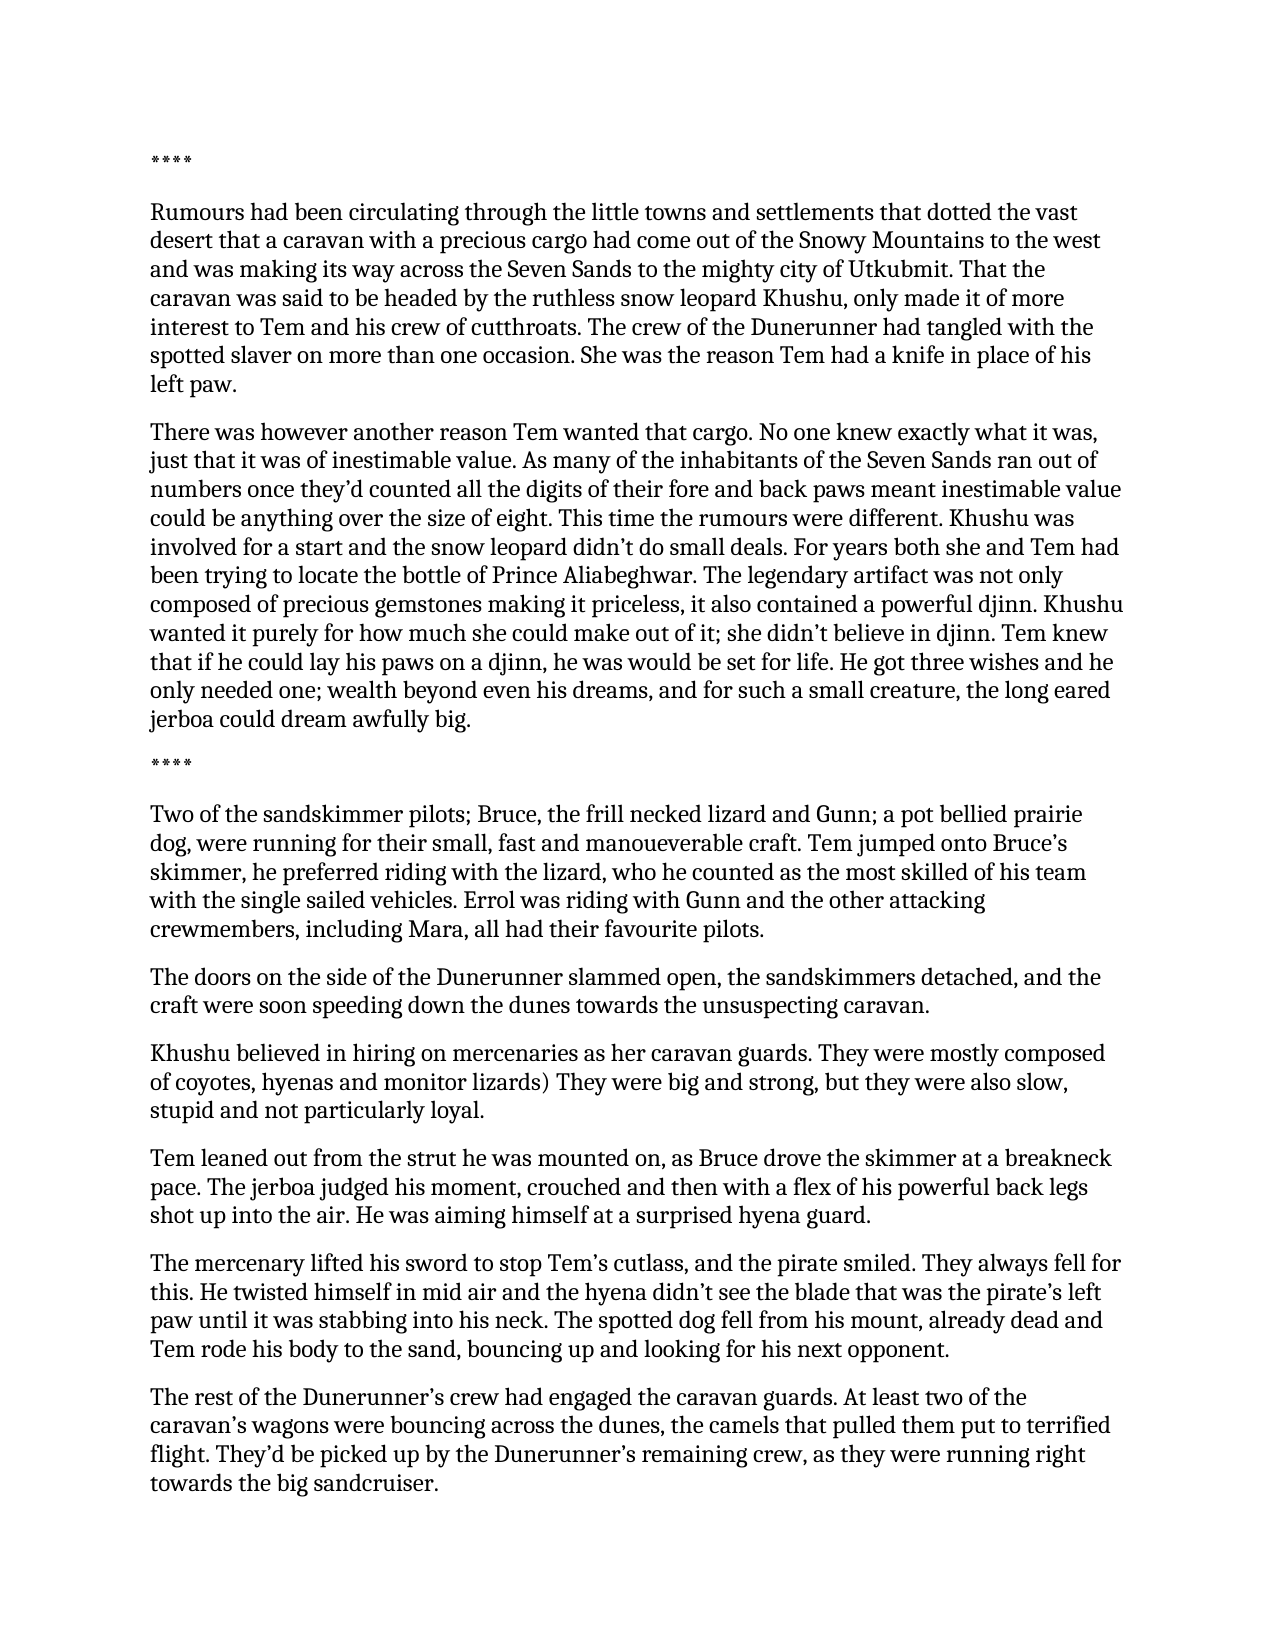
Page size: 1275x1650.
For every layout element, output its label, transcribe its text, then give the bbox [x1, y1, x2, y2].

text The rest of the Dunerunner’s crew had engaged the caravan guards. At least two of the caravan’s wagons were bouncing across the dunes, the camels that pulled them put to terrified flight. They’d be picked up by the Dunerunner’s remaining crew, as they were running right towards the big sandcruiser. [150, 1382, 1125, 1497]
text Two of the sandskimmer pilots; Bruce, the frill necked lizard and Gunn; a pot bellied prairie dog, were running for their small, fast and manoueverable craft. Tem jumped onto Bruce’s skimmer, he preferred riding with the lizard, who he counted as the most skilled of his team with the single sailed vehicles. Errol was riding with Gunn and the other attacking crewmembers, including Mara, all had their favourite pilots. [150, 800, 1125, 944]
text **** [150, 150, 1125, 179]
text The doors on the side of the Dunerunner slammed open, the sandskimmers detached, and the craft were soon speeding down the dunes towards the unsuspecting caravan. [150, 962, 1125, 1020]
text **** [150, 752, 1125, 781]
text The mercenary lifted his sword to stop Tem’s cutlass, and the pirate smiled. They always fell for this. He twisted himself in mid air and the hyena didn’t see the blade that was the pirate’s left paw until it was stabbing into his neck. The spotted dog fell from his mount, already dead and Tem rode his body to the sand, bouncing up and looking for his next opponent. [150, 1249, 1125, 1364]
text There was however another reason Tem wanted that cargo. No one knew exactly what it was, just that it was of inestimable value. As many of the inhabitants of the Seven Sands ran out of numbers once they’d counted all the digits of their fore and back paws meant inestimable value could be anything over the size of eight. This time the rumours were different. Khushu was involved for a start and the snow leopard didn’t do small deals. For years both she and Tem had been trying to locate the bottle of Prince Aliabeghwar. The legendary artifact was not only composed of precious gemstones making it priceless, it also contained a powerful djinn. Khushu wanted it purely for how much she could make out of it; she didn’t believe in djinn. Tem knew that if he could lay his paws on a djinn, he was would be set for life. He got three wishes and he only needed one; wealth beyond even his dreams, and for such a small creature, the long eared jerboa could dream awfully big. [150, 417, 1125, 734]
text Tem leaned out from the strut he was mounted on, as Bruce drove the skimmer at a breakneck pace. The jerboa judged his moment, crouched and then with a flex of his powerful back legs shot up into the air. He was aiming himself at a surprised hyena guard. [150, 1144, 1125, 1230]
text Khushu believed in hiring on mercenaries as her caravan guards. They were mostly composed of coyotes, hyenas and monitor lizards) They were big and strong, but they were also slow, stupid and not particularly loyal. [150, 1039, 1125, 1125]
text Rumours had been circulating through the little towns and settlements that dotted the vast desert that a caravan with a precious cargo had come out of the Snowy Mountains to the west and was making its way across the Seven Sands to the mighty city of Utkubmit. That the caravan was said to be headed by the ruthless snow leopard Khushu, only made it of more interest to Tem and his crew of cutthroats. The crew of the Dunerunner had tangled with the spotted slaver on more than one occasion. She was the reason Tem had a knife in place of his left paw. [150, 197, 1125, 399]
